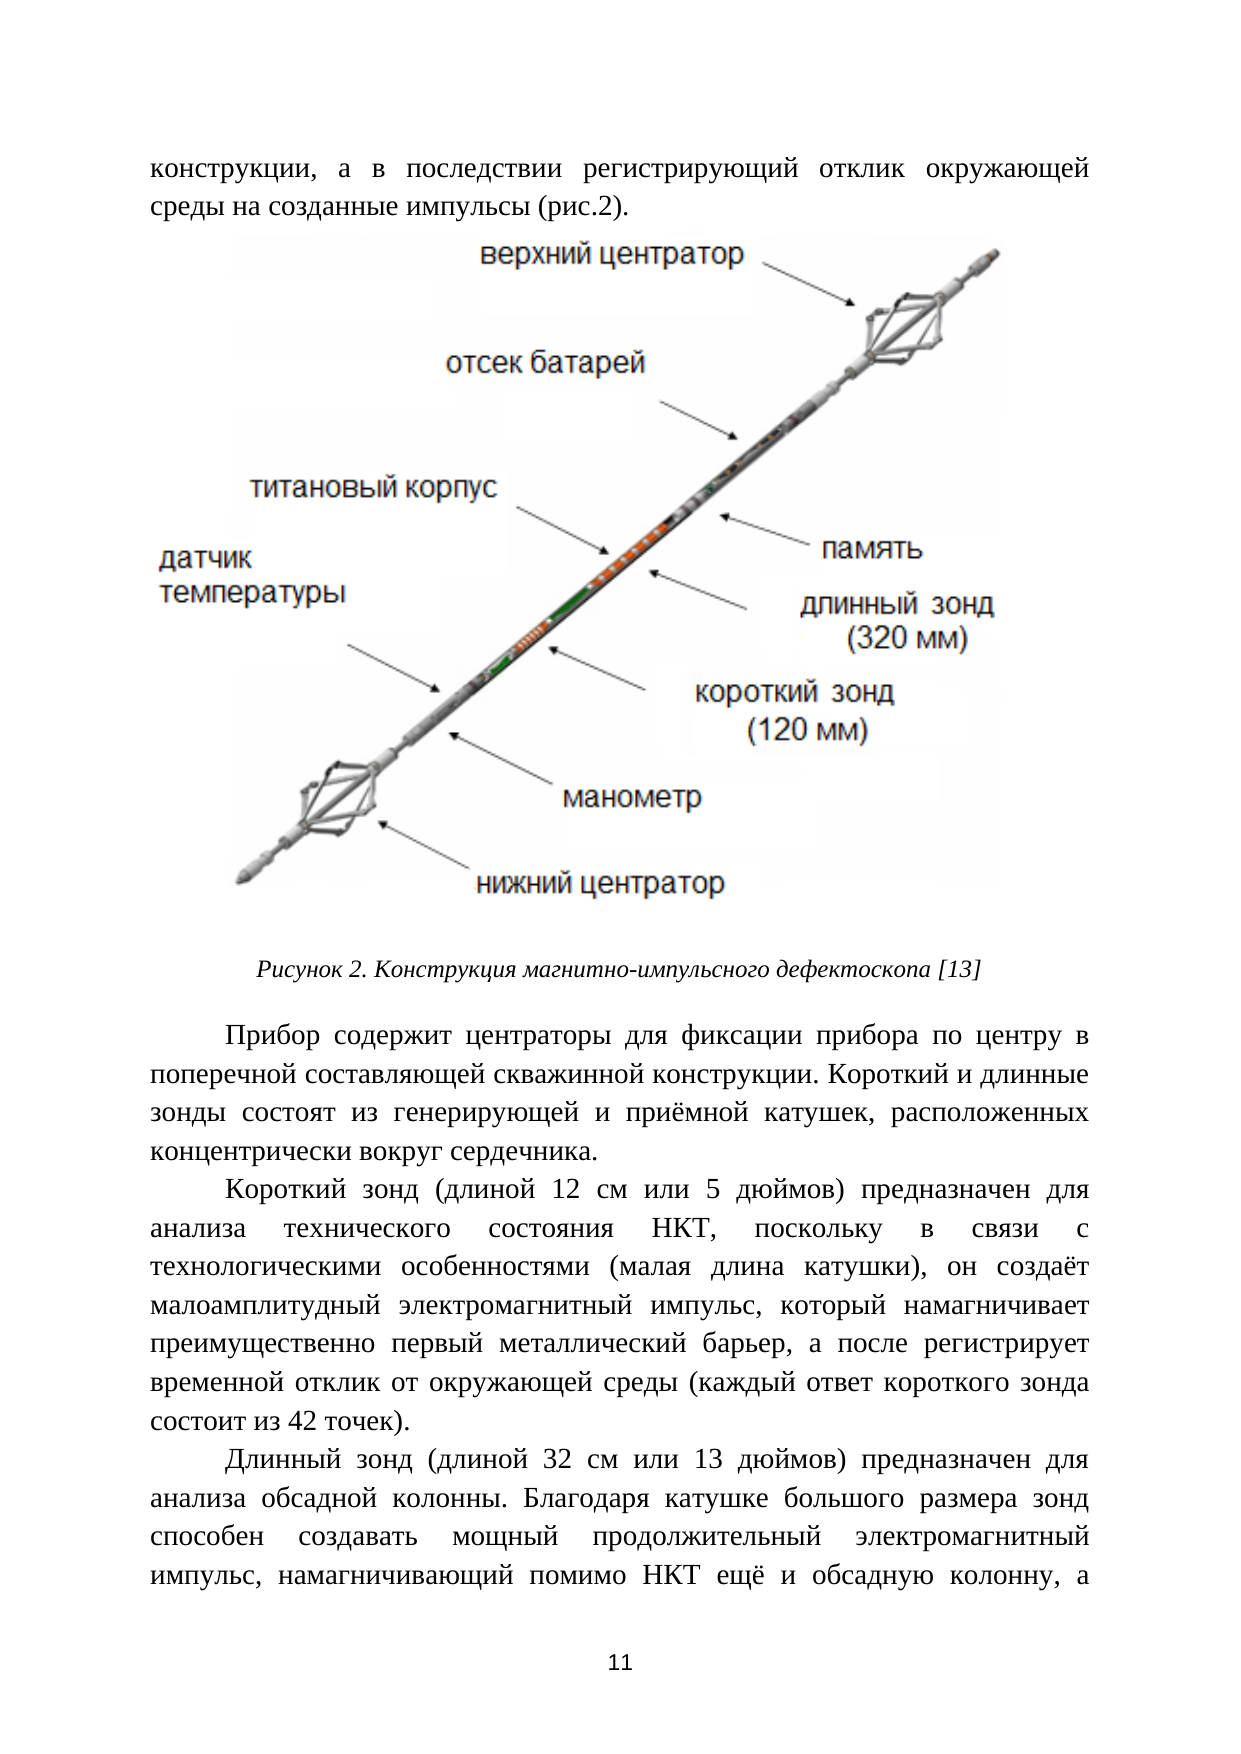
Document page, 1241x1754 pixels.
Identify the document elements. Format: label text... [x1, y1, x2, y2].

text Прибор содержит центраторы для фиксации прибора по центру в поперечной составляющей скважинной конструкции. Короткий и длинные зонды состоят из генерирующей и приёмной катушек, расположенных концентрически вокруг сердечника. [150, 1017, 1090, 1166]
text Рисунок 2. Конструкция магнитно-импульсного дефектоскопа [13] [150, 954, 1090, 983]
text Короткий зонд (длиной 12 см или 5 дюймов) предназначен для анализа технического состояния НКТ, поскольку в связи с технологическими особенностями (малая длина катушки), он создаёт малоамплитудный электромагнитный импульс, который намагничивает преимущественно первый металлический барьер, а после регистрирует временной отклик от окружающей среды (каждый ответ короткого зонда состоит из 42 точек). [150, 1171, 1090, 1436]
picture [150, 227, 1091, 951]
